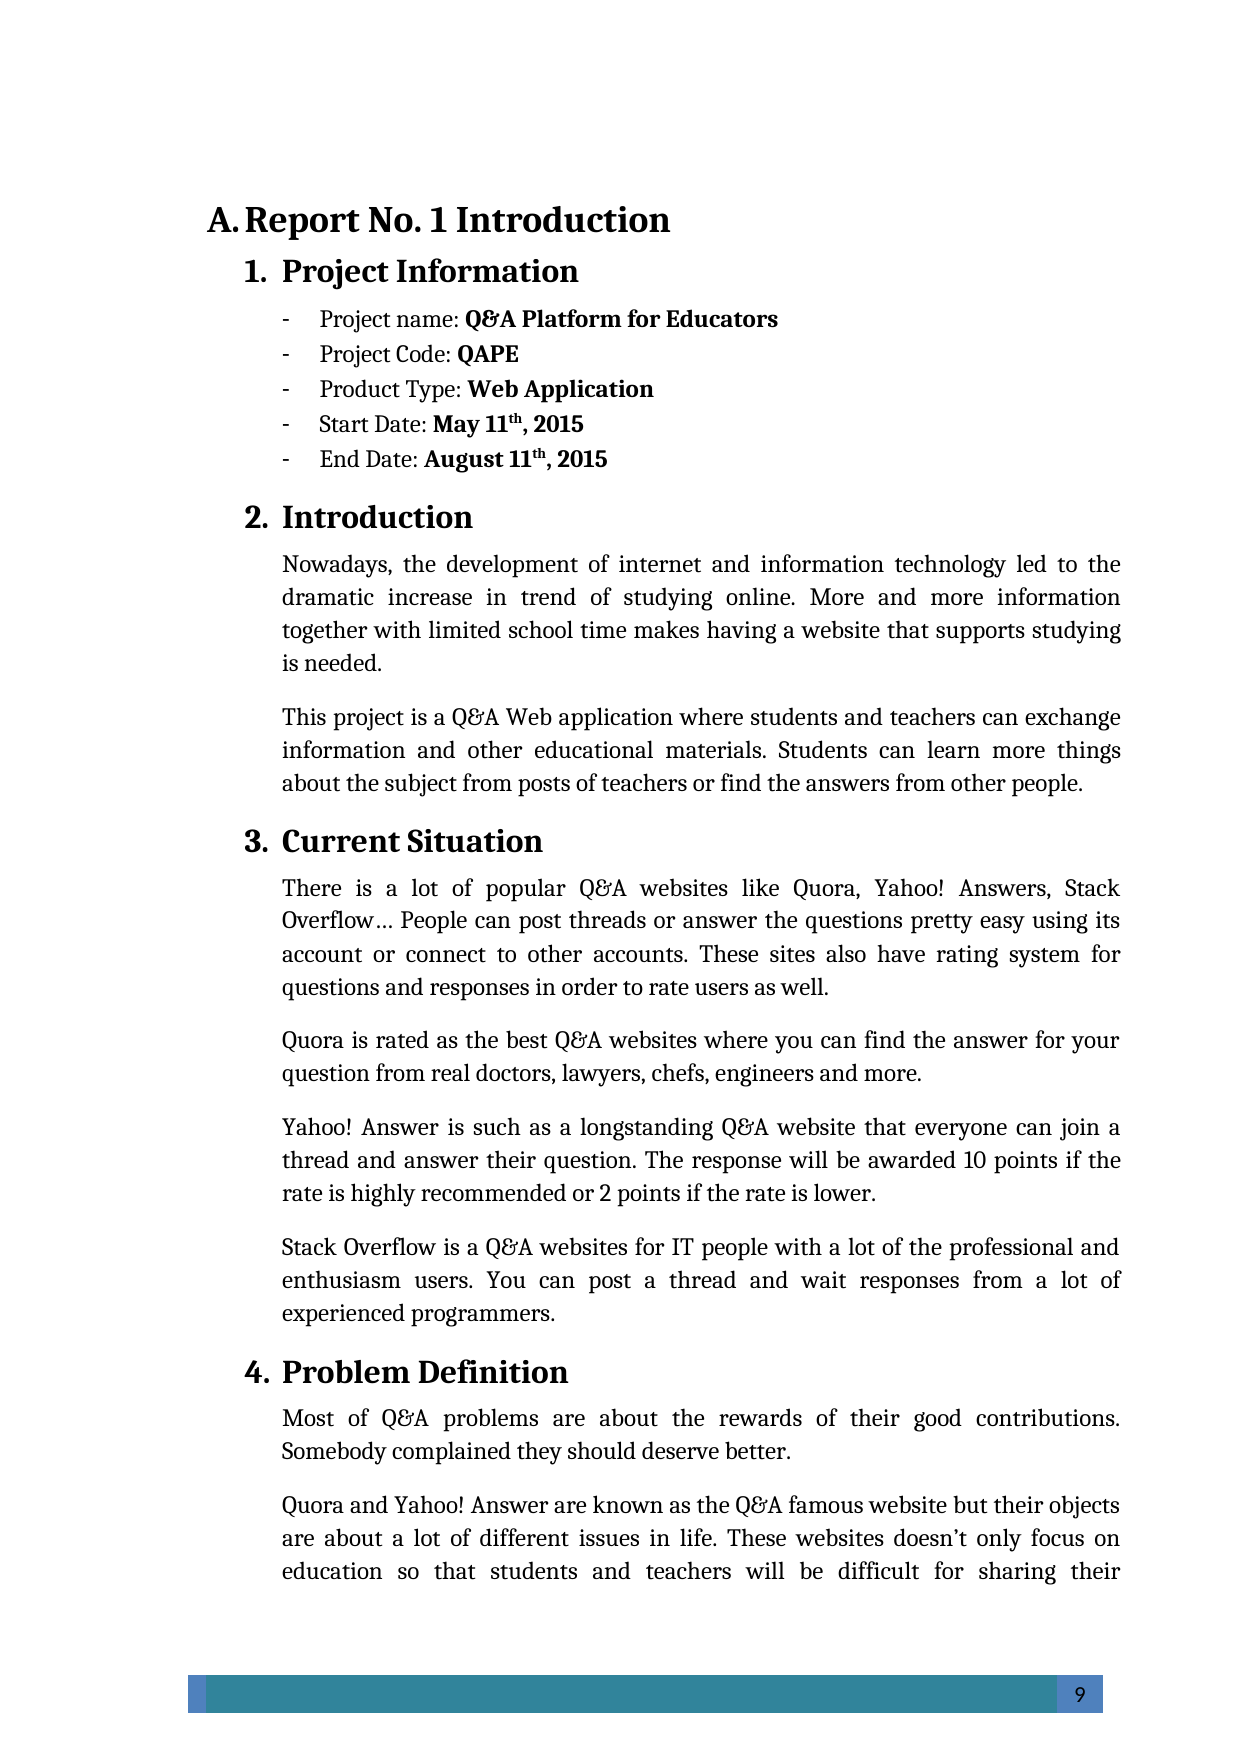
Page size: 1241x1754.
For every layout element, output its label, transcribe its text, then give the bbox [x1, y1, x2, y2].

text This project is a Q&A Web application where students and teachers can exchange information and other educational materials. Students can learn more things about the subject from posts of teachers or find the answers from other people. [282, 703, 1122, 797]
list End Date: August 11th, 2015 [282, 443, 1122, 474]
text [282, 1491, 1122, 1586]
text There is a lot of popular Q&A websites like Quora, Yahoo! Answers, Stack Overflow… People can post threads or answer the questions pretty easy using its account or connect to other accounts. These sites also have rating system for questions and responses in order to rate users as well. [282, 873, 1122, 1001]
list Product Type: Web Application [282, 373, 1122, 404]
text Yahoo! Answer is such as a longstanding Q&A website that everyone can join a thread and answer their question. The response will be awarded 10 points if the rate is highly recommended or 2 points if the rate is lower. [282, 1113, 1122, 1208]
text Most of Q&A problems are about the rewards of their good contributions. Somebody complained they should deserve better. [282, 1404, 1122, 1466]
subtitle Current Situation [244, 823, 1122, 861]
text Quora is rated as the best Q&A websites where you can find the answer for your question from real doctors, lawyers, chefs, engineers and more. [282, 1026, 1122, 1088]
list Project Code: QAPE [282, 338, 1122, 369]
text Nowadays, the development of internet and information technology led to the dramatic increase in trend of studying online. More and more information together with limited school time makes having a website that supports studying is needed. [282, 550, 1122, 678]
text Stack Overflow is a Q&A websites for IT people with a lot of the professional and enthusiasm users. You can post a thread and wait responses from a lot of experienced programmers. [282, 1233, 1122, 1328]
subtitle Project Information [244, 252, 1122, 291]
list Start Date: May 11th, 2015 [282, 408, 1122, 439]
list Project name: Q&A Platform for Educators [282, 303, 1122, 334]
subtitle Report No. 1 Introduction [207, 199, 1122, 242]
subtitle Problem Definition [244, 1353, 1122, 1391]
subtitle Introduction [244, 499, 1122, 537]
